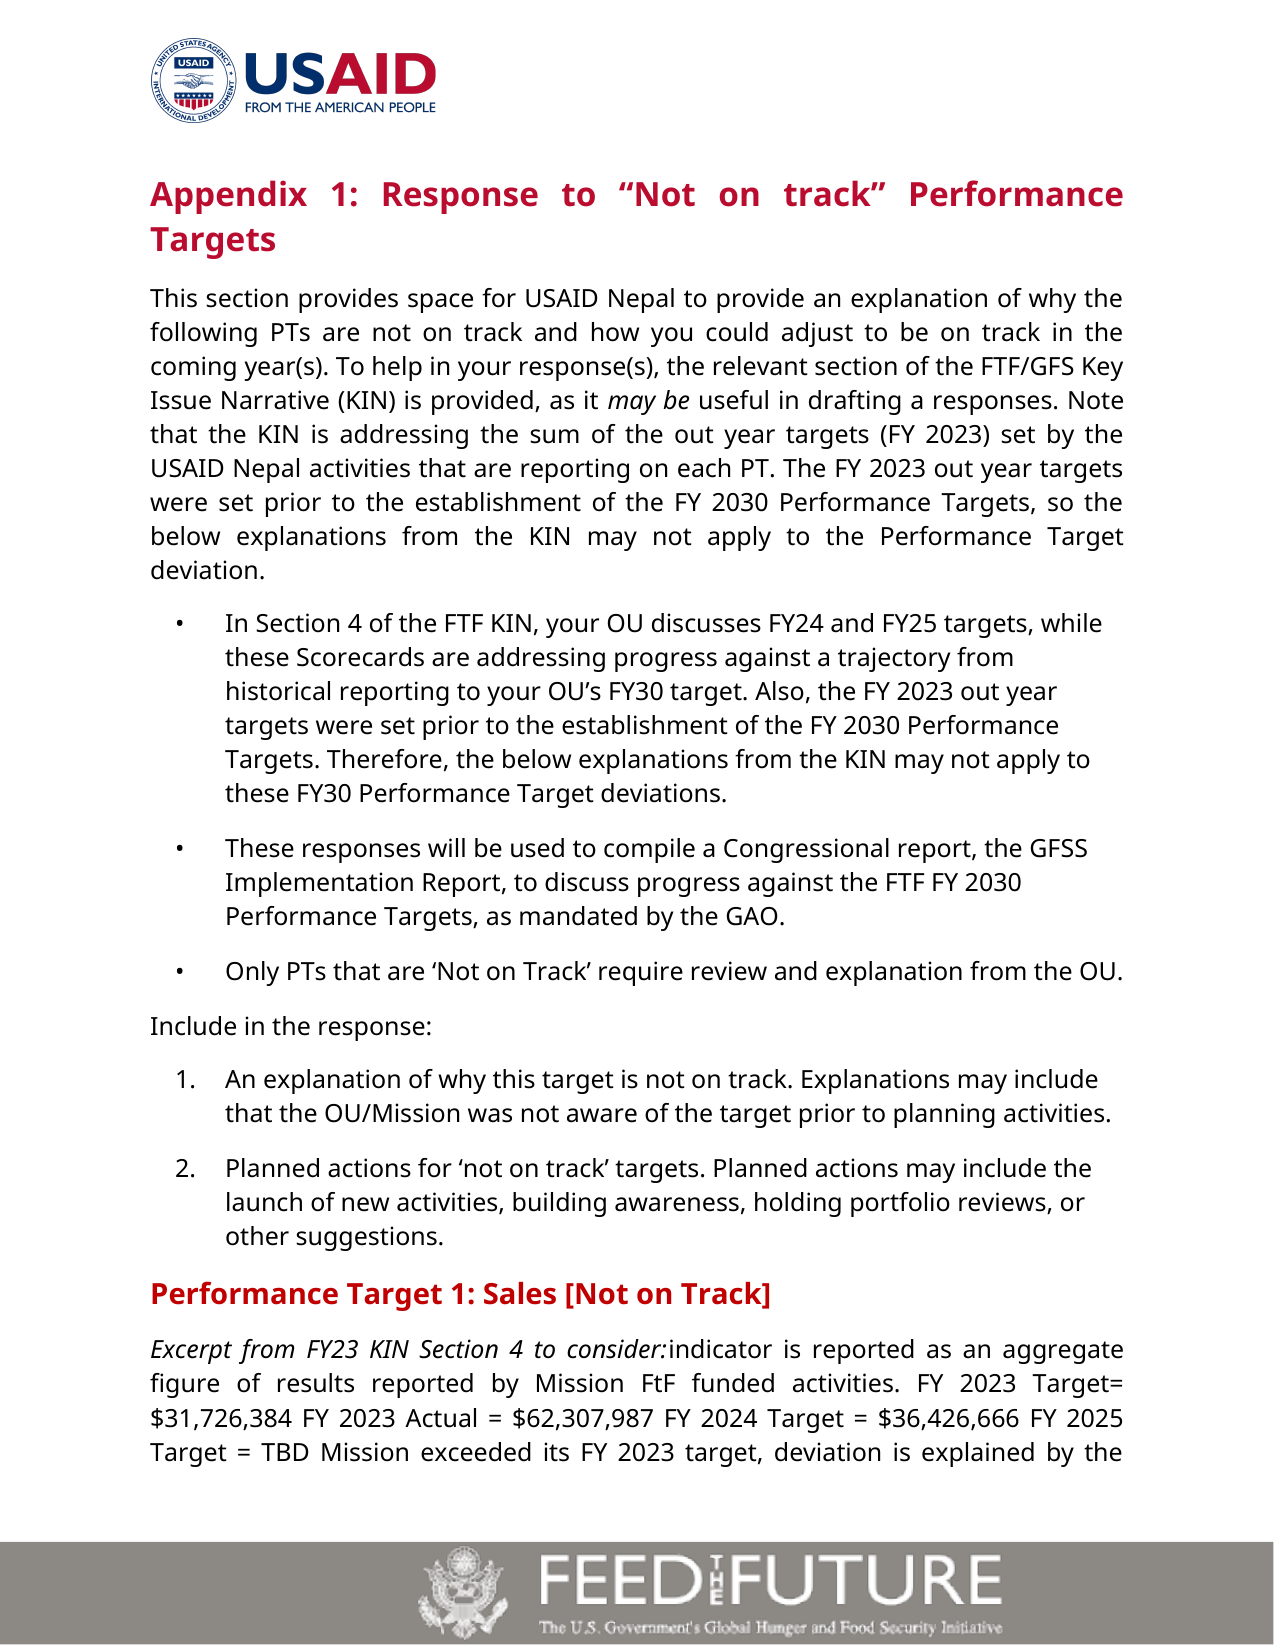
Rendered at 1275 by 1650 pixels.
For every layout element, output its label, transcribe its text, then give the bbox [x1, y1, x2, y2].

list An explanation of why this target is not on track. Explanations may include that the OU/Mission was not aware of the target prior to planning activities. [175, 1062, 1125, 1130]
list Planned actions for ‘not on track’ targets. Planned actions may include the launch of new activities, building awareness, holding portfolio reviews, or other suggestions. [175, 1151, 1125, 1253]
list In Section 4 of the FTF KIN, your OU discusses FY24 and FY25 targets, while these Scorecards are addressing progress against a trajectory from historical reporting to your OU’s FY30 target. Also, the FY 2023 out year targets were set prior to the establishment of the FY 2030 Performance Targets. Therefore, the below explanations from the KIN may not apply to these FY30 Performance Target deviations. [175, 606, 1125, 810]
picture [151, 38, 436, 123]
text This section provides space for USAID Nepal to provide an explanation of why the following PTs are not on track and how you could adjust to be on track in the coming year(s). To help in your response(s), the relevant section of the FTF/GFS Key Issue Narrative (KIN) is provided, as it may be useful in drafting a responses. Note that the KIN is addressing the sum of the out year targets (FY 2023) set by the USAID Nepal activities that are reporting on each PT. The FY 2023 out year targets were set prior to the establishment of the FY 2030 Performance Targets, so the below explanations from the KIN may not apply to the Performance Target deviation. [150, 280, 1125, 587]
text Include in the response: [150, 1009, 1125, 1043]
list Only PTs that are ‘Not on Track’ require review and explanation from the OU. [175, 954, 1125, 988]
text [150, 1332, 1125, 1468]
subtitle Performance Target 1: Sales [Not on Track] [150, 1274, 1125, 1313]
list These responses will be used to compile a Congressional report, the GFSS Implementation Report, to discuss progress against the FTF FY 2030 Performance Targets, as mandated by the GAO. [175, 831, 1125, 933]
subtitle Appendix 1: Response to “Not on track” Performance Targets [150, 171, 1125, 262]
picture [414, 1540, 1010, 1645]
